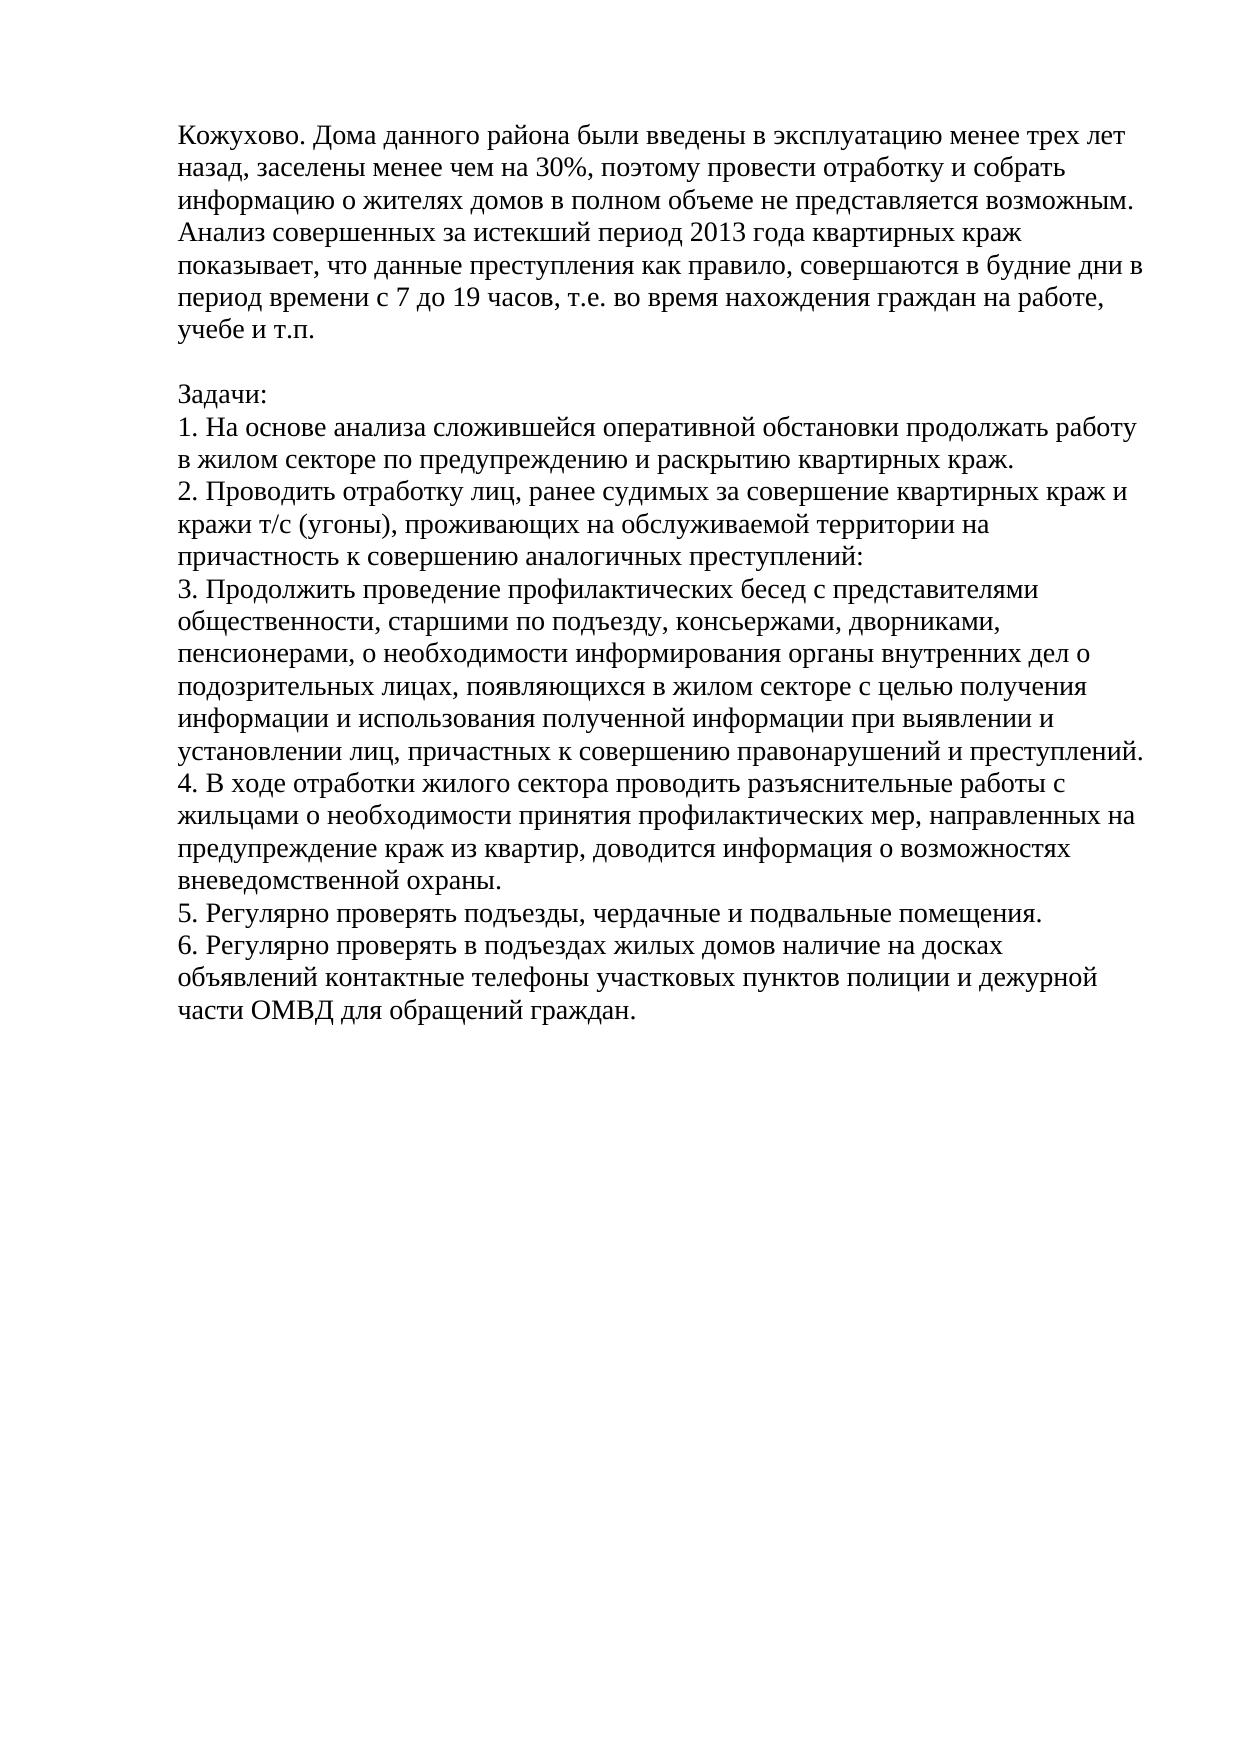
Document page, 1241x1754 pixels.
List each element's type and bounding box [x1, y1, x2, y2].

text [177, 118, 1152, 1054]
